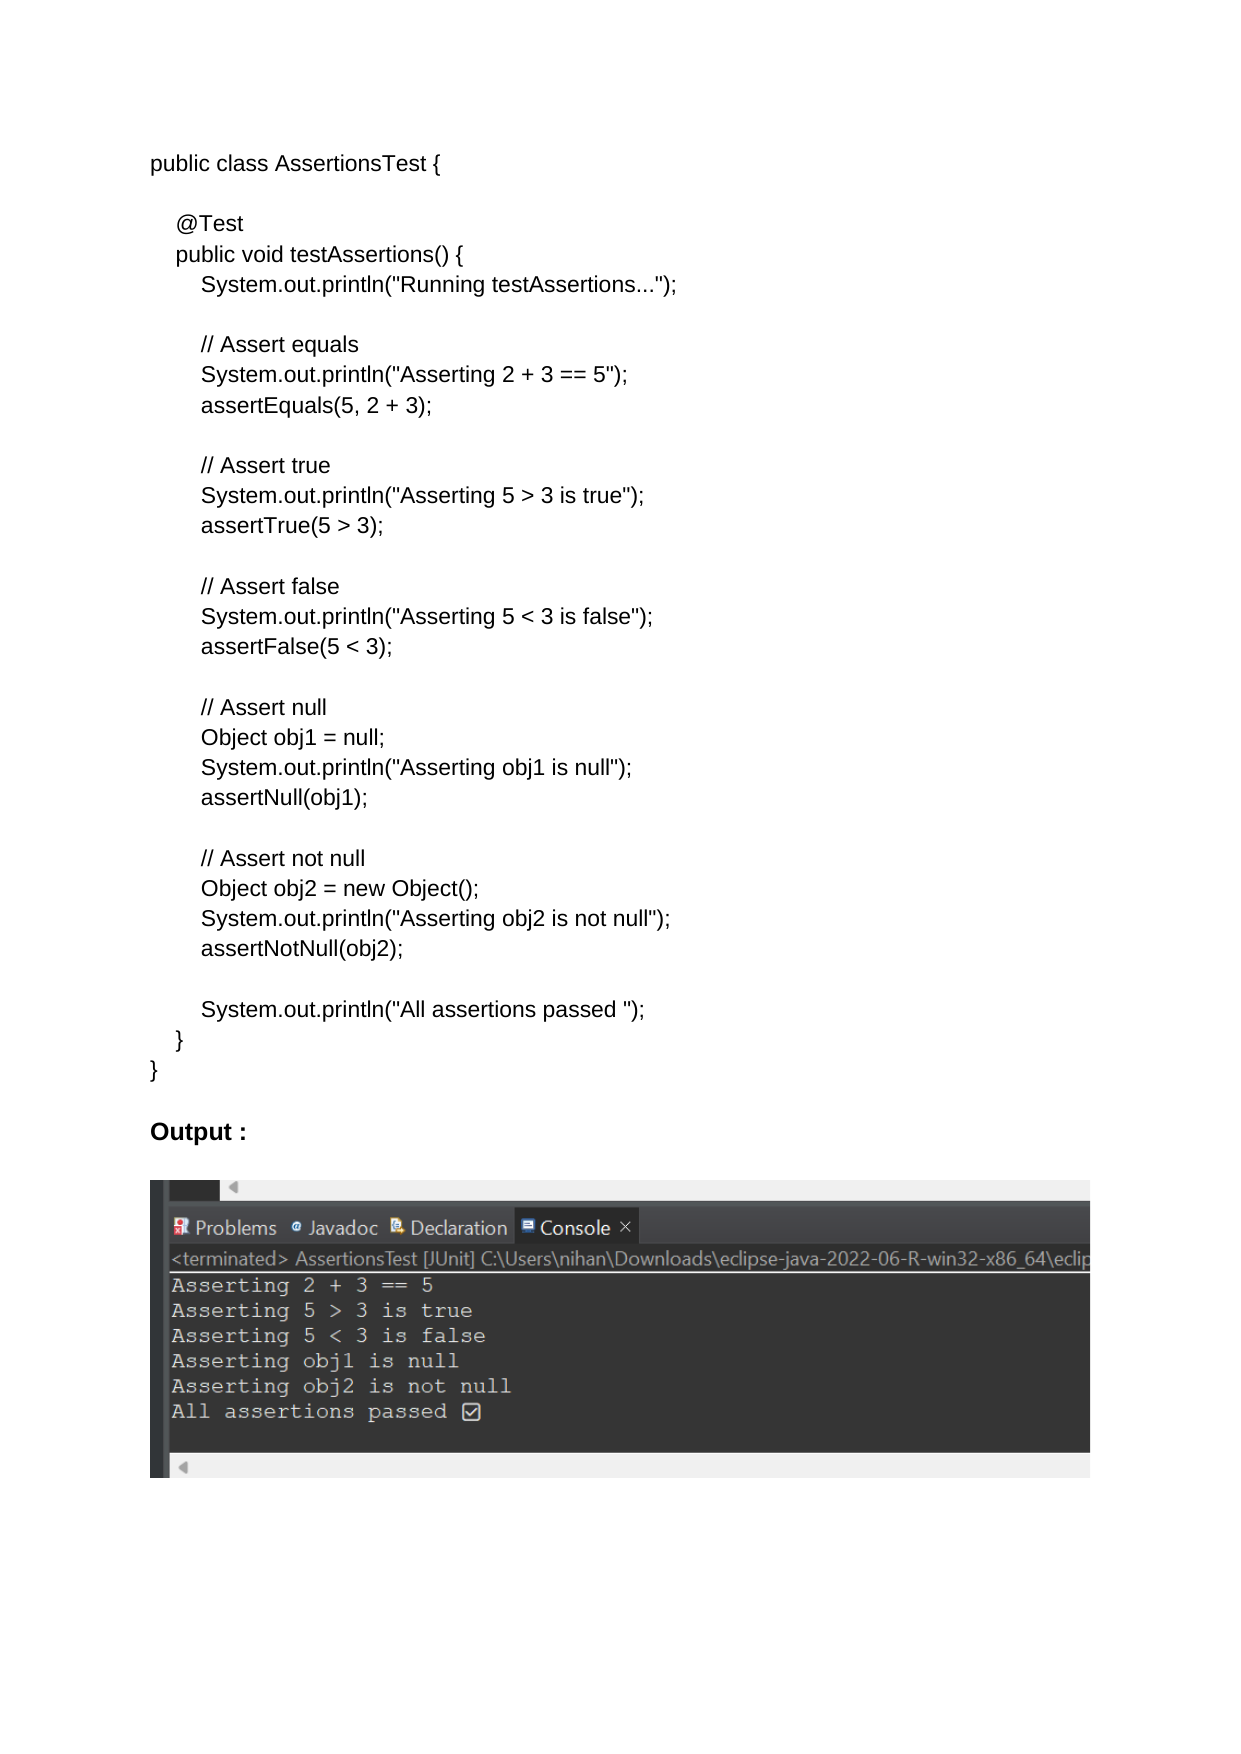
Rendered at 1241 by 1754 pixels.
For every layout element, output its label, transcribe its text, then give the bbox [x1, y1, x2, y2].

text System.out.println("Asserting 5 > 3 is true"); [150, 482, 1090, 509]
picture [150, 1180, 1091, 1478]
text Object obj1 = null; [150, 724, 1090, 750]
text // Assert equals [150, 331, 1090, 358]
text } [150, 1056, 1090, 1083]
text public class AssertionsTest { [150, 150, 1090, 176]
text assertFalse(5 < 3); [150, 633, 1090, 660]
text System.out.println("Asserting obj2 is not null"); [150, 905, 1090, 932]
text // Assert not null [150, 845, 1090, 871]
text System.out.println("Asserting 5 < 3 is false"); [150, 603, 1090, 629]
text assertTrue(5 > 3); [150, 512, 1090, 539]
text assertEquals(5, 2 + 3); [150, 392, 1090, 418]
text System.out.println("Running testAssertions..."); [150, 271, 1090, 297]
text System.out.println("Asserting 2 + 3 == 5"); [150, 361, 1090, 388]
text // Assert null [150, 694, 1090, 720]
text public void testAssertions() { [150, 241, 1090, 267]
text // Assert true [150, 452, 1090, 478]
text assertNotNull(obj2); [150, 935, 1090, 962]
text Object obj2 = new Object(); [150, 875, 1090, 901]
text // Assert false [150, 573, 1090, 599]
text assertNull(obj1); [150, 784, 1090, 811]
text Output : [150, 1117, 1090, 1145]
text @Test [150, 210, 1090, 237]
text System.out.println("Asserting obj1 is null"); [150, 754, 1090, 781]
text System.out.println("All assertions passed "); [150, 996, 1090, 1022]
text } [150, 1026, 1090, 1052]
